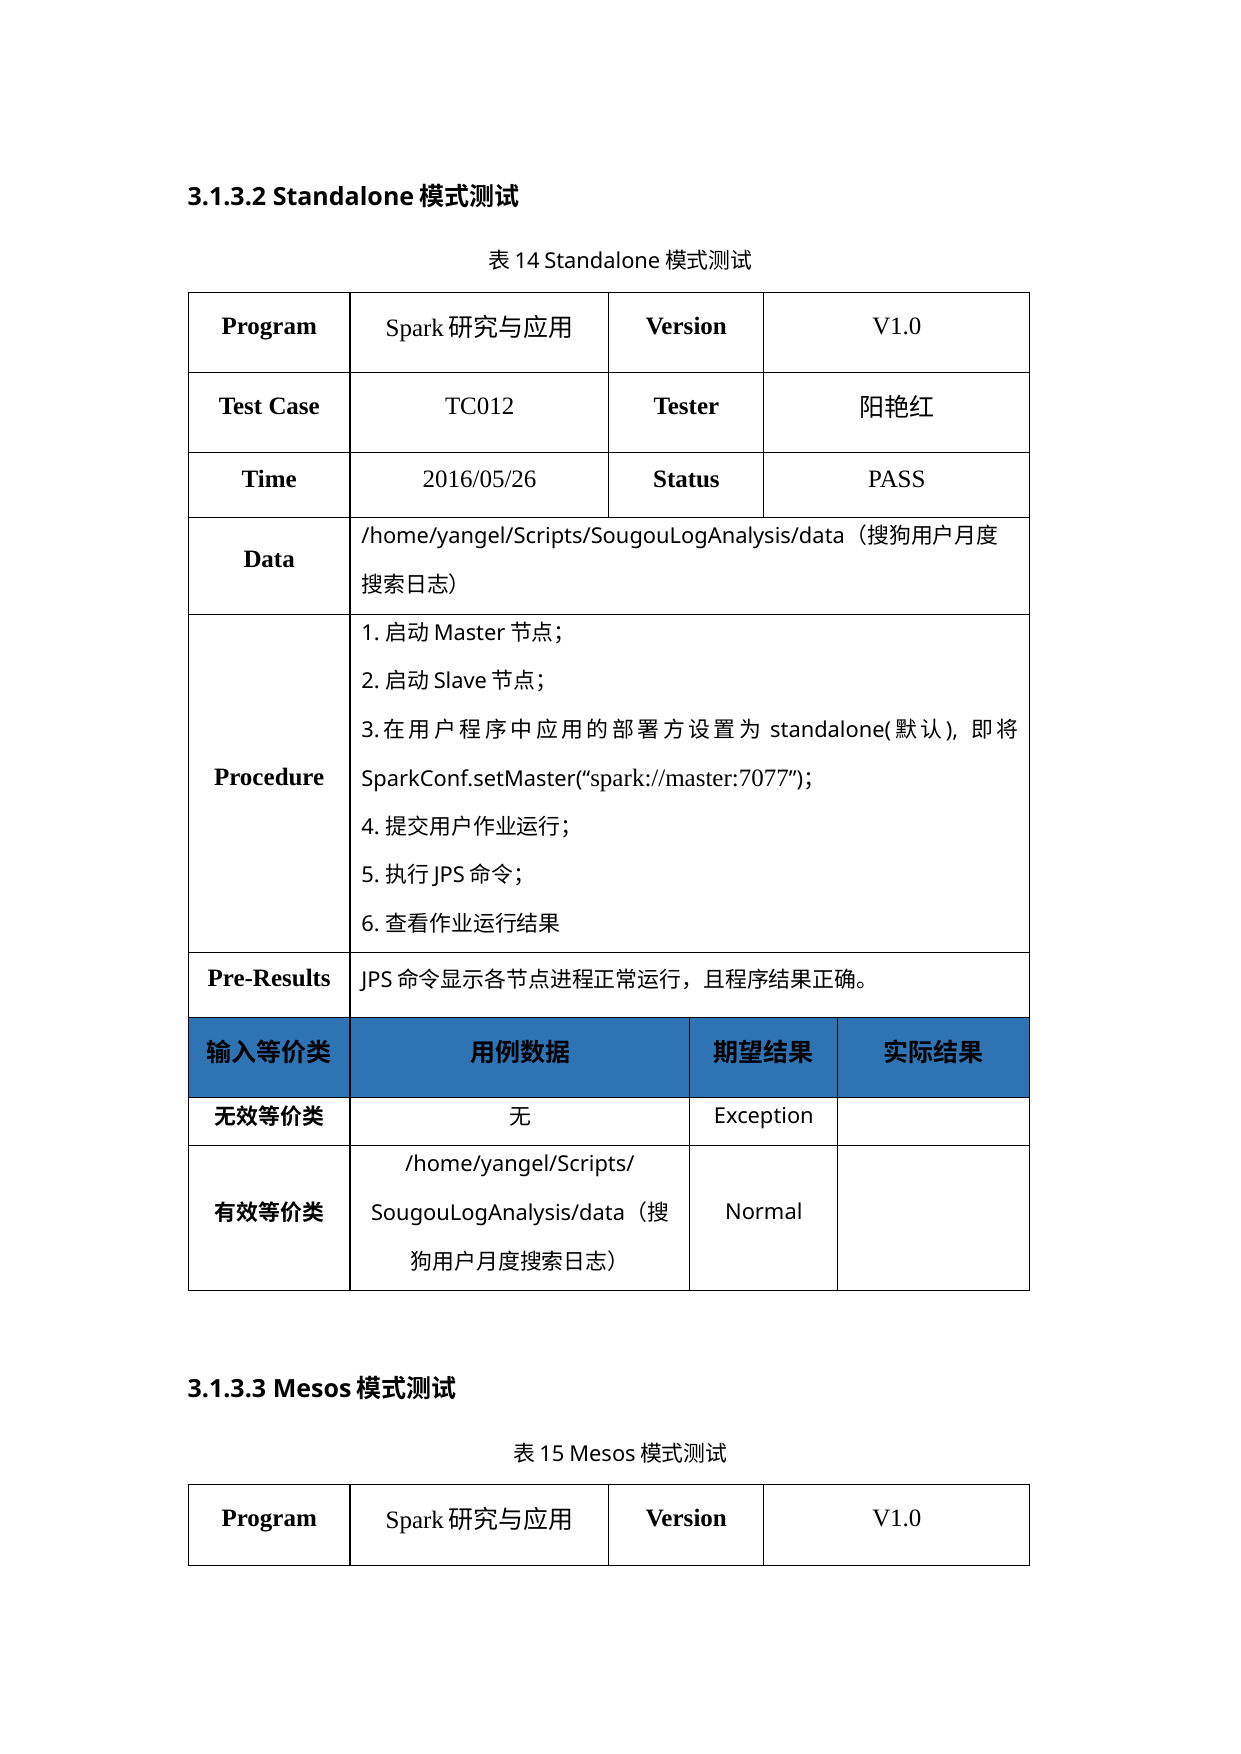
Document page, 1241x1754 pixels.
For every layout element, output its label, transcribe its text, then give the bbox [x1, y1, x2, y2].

table_cell Status [609, 453, 763, 517]
table_cell 2016/05/26 [351, 453, 608, 517]
table_header V1.0 [764, 1485, 1029, 1564]
table_cell 实际结果 [838, 1018, 1029, 1097]
table_cell 输入等价类 [189, 1018, 349, 1097]
table_cell [838, 1146, 1029, 1290]
table_cell Time [189, 453, 349, 517]
table_cell 1. 启动Master节点； 2. 启动Slave节点； 3.在用户程序中应用的部署方设置为standalone(默认), 即将SparkConf.setMaster(“spark://master:7077”)； 4. 提交用户作业运行； 5. 执行JPS命令； 6. 查看作业运行结果 [351, 615, 1029, 952]
table_cell 无效等价类 [189, 1098, 349, 1145]
table_cell Procedure [189, 615, 349, 952]
subtitle Standalone模式测试 [187, 162, 1053, 227]
table_cell 阳艳红 [764, 373, 1029, 452]
table_header Spark研究与应用 [351, 293, 608, 372]
table_header Version [609, 1485, 763, 1564]
text 表14 Standalone模式测试 [187, 243, 1053, 276]
table_header Program [189, 1485, 349, 1564]
table_cell Tester [609, 373, 763, 452]
table_cell /home/yangel/Scripts/SougouLogAnalysis/data（搜狗用户月度搜索日志） [351, 518, 1029, 614]
table_header Program [189, 293, 349, 372]
table_cell Pre-Results [189, 953, 349, 1017]
table_cell 期望结果 [690, 1018, 837, 1097]
text 表15 Mesos模式测试 [187, 1436, 1053, 1468]
table_cell Normal [690, 1146, 837, 1290]
table_cell [838, 1098, 1029, 1145]
table_header Spark研究与应用 [351, 1485, 608, 1564]
table_header Version [609, 293, 763, 372]
table_cell Test Case [189, 373, 349, 452]
table_cell Exception [690, 1098, 837, 1145]
table_cell JPS命令显示各节点进程正常运行，且程序结果正确。 [351, 953, 1029, 1017]
table_cell 无 [351, 1098, 689, 1145]
table_header V1.0 [764, 293, 1029, 372]
table_cell 有效等价类 [189, 1146, 349, 1290]
table_cell /home/yangel/Scripts/SougouLogAnalysis/data（搜狗用户月度搜索日志） [351, 1146, 689, 1290]
table_cell TC012 [351, 373, 608, 452]
table_cell 用例数据 [351, 1018, 689, 1097]
table_cell PASS [764, 453, 1029, 517]
subtitle Mesos模式测试 [187, 1354, 1053, 1419]
table_cell Data [189, 518, 349, 614]
